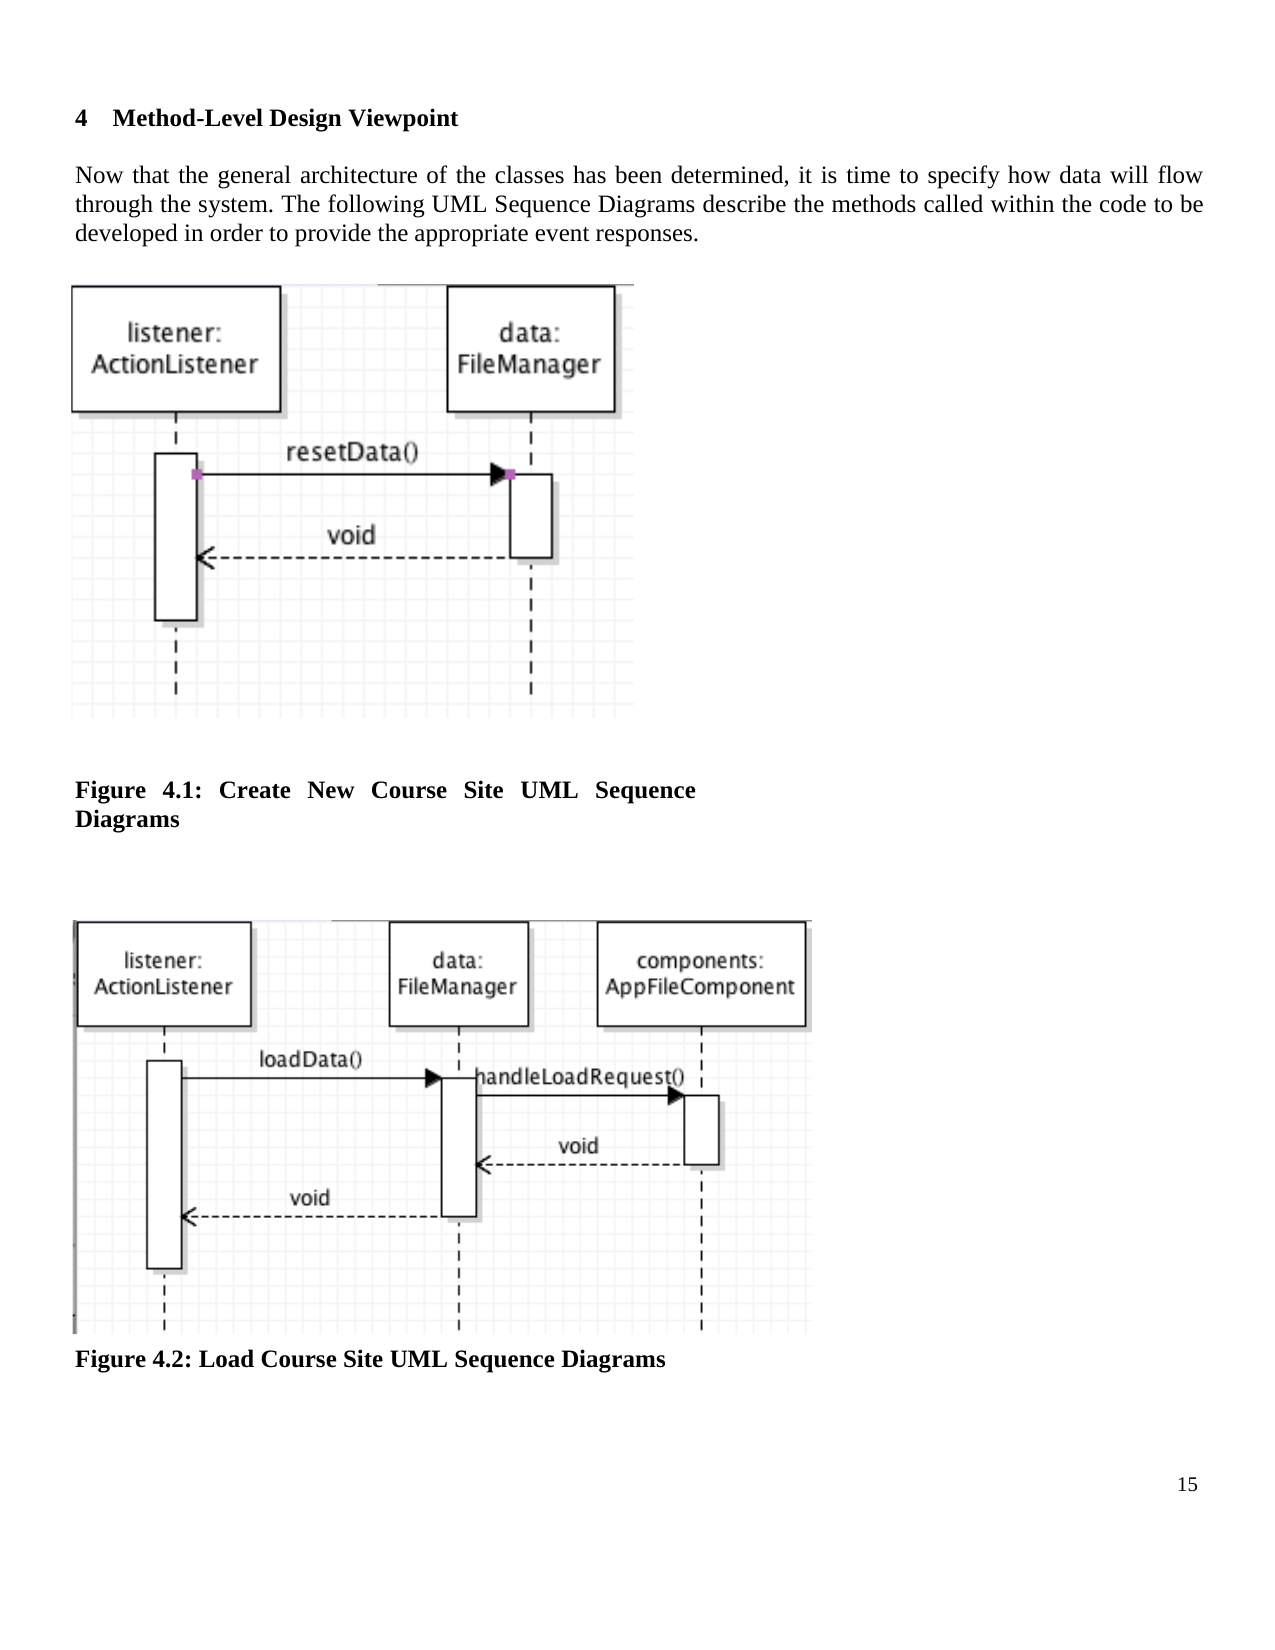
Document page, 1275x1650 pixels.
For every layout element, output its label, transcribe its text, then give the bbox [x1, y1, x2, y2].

text Figure 4.2: Load Course Site UML Sequence Diagrams [75, 1344, 696, 1373]
picture [71, 284, 634, 718]
text 4 Method-Level Design Viewpoint [75, 103, 461, 132]
text Now that the general architecture of the classes has been determined, it is time to specify how data will flow through the system. The following UML Sequence Diagrams describe the methods called within the code to be developed in order to provide the appropriate event responses. [75, 160, 1204, 247]
text Figure 4.1: Create New Course Site UML Sequence Diagrams [75, 775, 696, 833]
picture [72, 920, 812, 1334]
